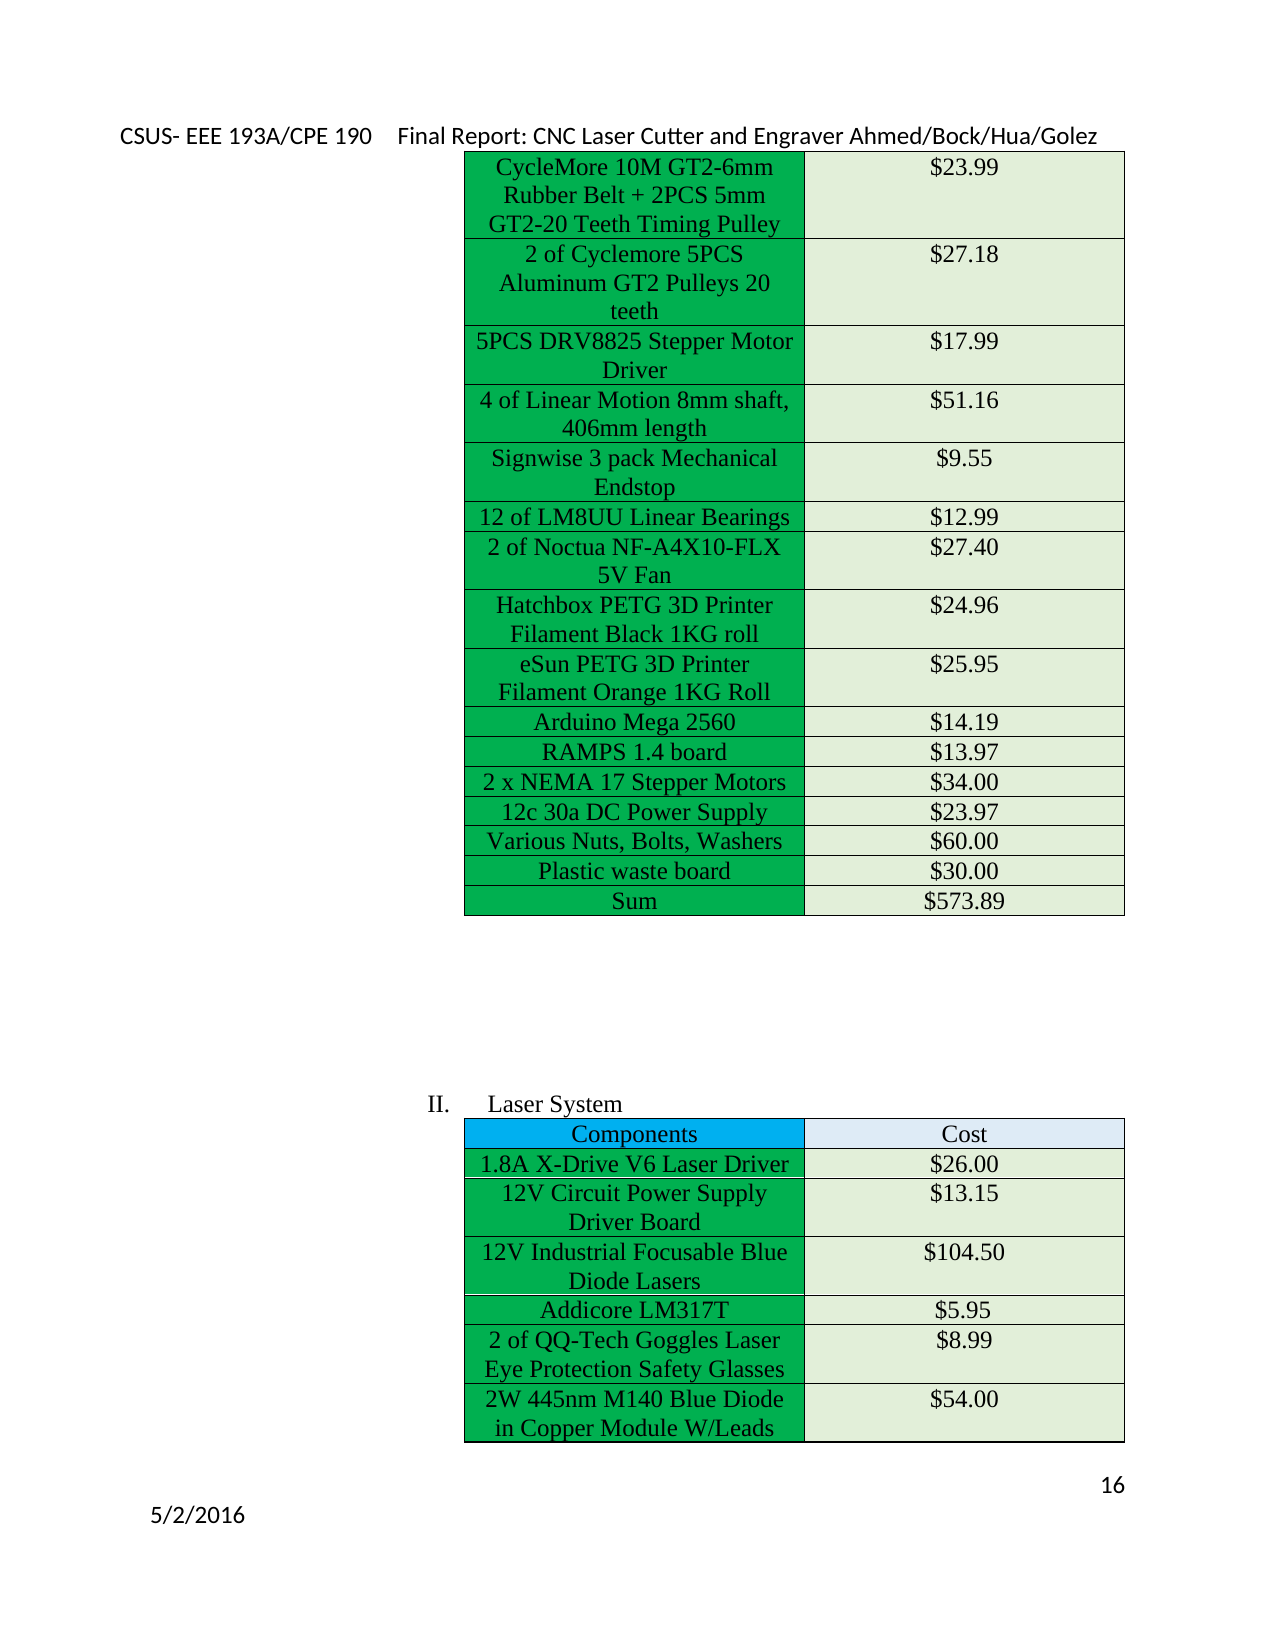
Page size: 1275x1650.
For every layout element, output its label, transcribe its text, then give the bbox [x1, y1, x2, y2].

table_cell $25.95 [805, 649, 1124, 706]
table_cell 12V Industrial Focusable Blue Diode Lasers [465, 1237, 804, 1294]
table_cell Arduino Mega 2560 [465, 707, 804, 736]
table_cell $23.97 [805, 797, 1124, 825]
table_cell 2W 445nm M140 Blue Diode in Copper Module W/Leads [465, 1384, 804, 1441]
table_cell $51.16 [805, 385, 1124, 442]
table_cell Signwise 3 pack Mechanical Endstop [465, 443, 804, 501]
table_cell Sum [465, 886, 804, 915]
table_cell $60.00 [805, 826, 1124, 855]
table_cell $27.18 [805, 239, 1124, 325]
table_cell $26.00 [805, 1149, 1124, 1177]
table_cell 4 of Linear Motion 8mm shaft, 406mm length [465, 385, 804, 442]
table_cell $104.50 [805, 1237, 1124, 1294]
table_cell 5PCS DRV8825 Stepper Motor Driver [465, 326, 804, 384]
table_cell 12V Circuit Power Supply Driver Board [465, 1179, 804, 1236]
table_cell $13.15 [805, 1179, 1124, 1236]
table_cell $23.99 [805, 152, 1124, 238]
table_cell $30.00 [805, 856, 1124, 885]
table_cell $17.99 [805, 326, 1124, 384]
table_cell $13.97 [805, 737, 1124, 766]
table_cell $9.55 [805, 443, 1124, 501]
table_cell 2 x NEMA 17 Stepper Motors [465, 767, 804, 796]
table_header Cost [805, 1119, 1124, 1148]
table_cell RAMPS 1.4 board [465, 737, 804, 766]
table_cell Hatchbox PETG 3D Printer Filament Black 1KG roll [465, 590, 804, 648]
table_cell $5.95 [805, 1296, 1124, 1324]
table_cell 2 of Cyclemore 5PCS Aluminum GT2 Pulleys 20 teeth [465, 239, 804, 325]
list Laser System [450, 1089, 1125, 1118]
table_cell $8.99 [805, 1325, 1124, 1383]
table_cell 12c 30a DC Power Supply [465, 797, 804, 825]
table_cell 1.8A X-Drive V6 Laser Driver [465, 1149, 804, 1177]
table_cell Addicore LM317T [465, 1296, 804, 1324]
table_cell Plastic waste board [465, 856, 804, 885]
table_cell 12 of LM8UU Linear Bearings [465, 502, 804, 531]
table_cell $27.40 [805, 532, 1124, 589]
table_cell eSun PETG 3D Printer Filament Orange 1KG Roll [465, 649, 804, 706]
table_cell $34.00 [805, 767, 1124, 796]
table_cell $54.00 [805, 1384, 1124, 1441]
table_cell 2 of Noctua NF-A4X10-FLX 5V Fan [465, 532, 804, 589]
table_cell 2 of QQ-Tech Goggles Laser Eye Protection Safety Glasses [465, 1325, 804, 1383]
table_cell $24.96 [805, 590, 1124, 648]
table_cell CycleMore 10M GT2-6mm Rubber Belt + 2PCS 5mm GT2-20 Teeth Timing Pulley [465, 152, 804, 238]
table_cell Various Nuts, Bolts, Washers [465, 826, 804, 855]
table_header Components [465, 1119, 804, 1148]
table_cell $12.99 [805, 502, 1124, 531]
table_cell $14.19 [805, 707, 1124, 736]
table_cell $573.89 [805, 886, 1124, 915]
